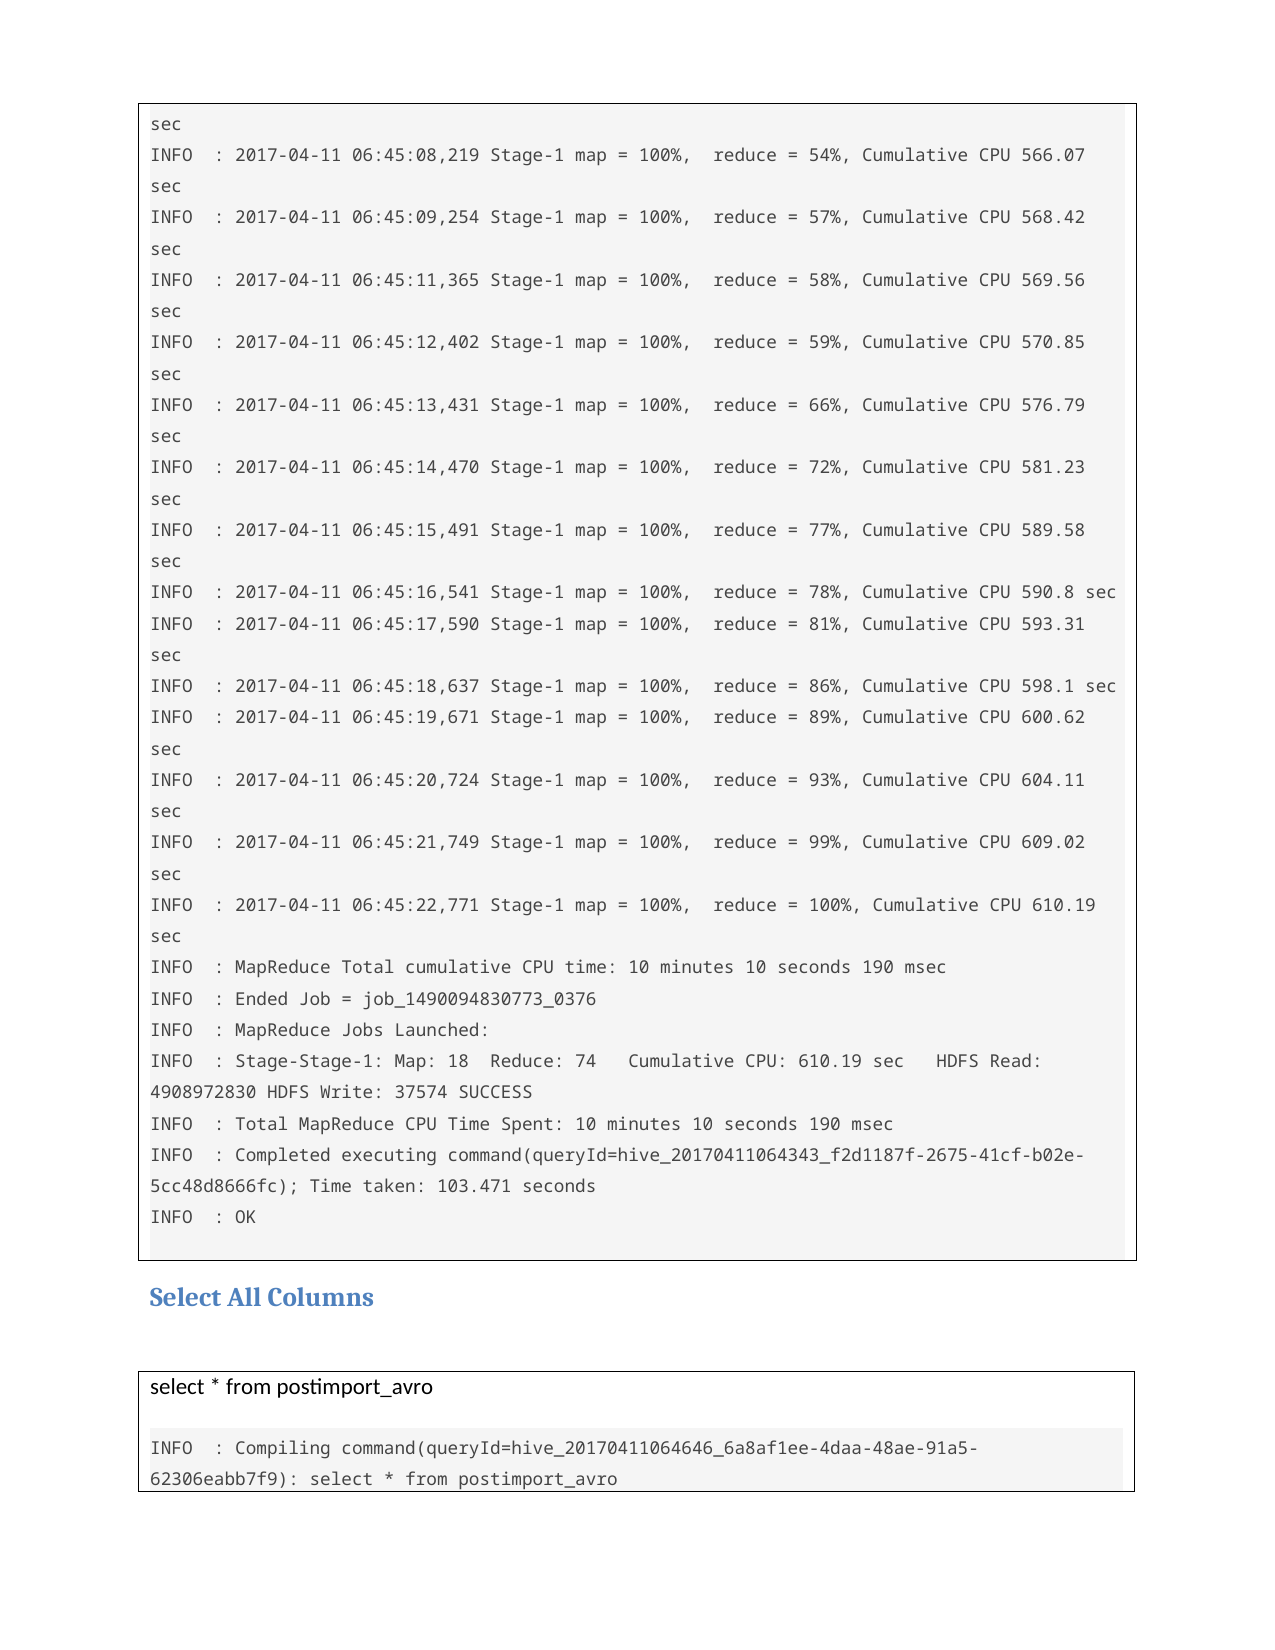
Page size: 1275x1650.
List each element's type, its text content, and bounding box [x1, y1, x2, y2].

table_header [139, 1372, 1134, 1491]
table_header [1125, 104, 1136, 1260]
subtitle Select All Columns [150, 1282, 1125, 1313]
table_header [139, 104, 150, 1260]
